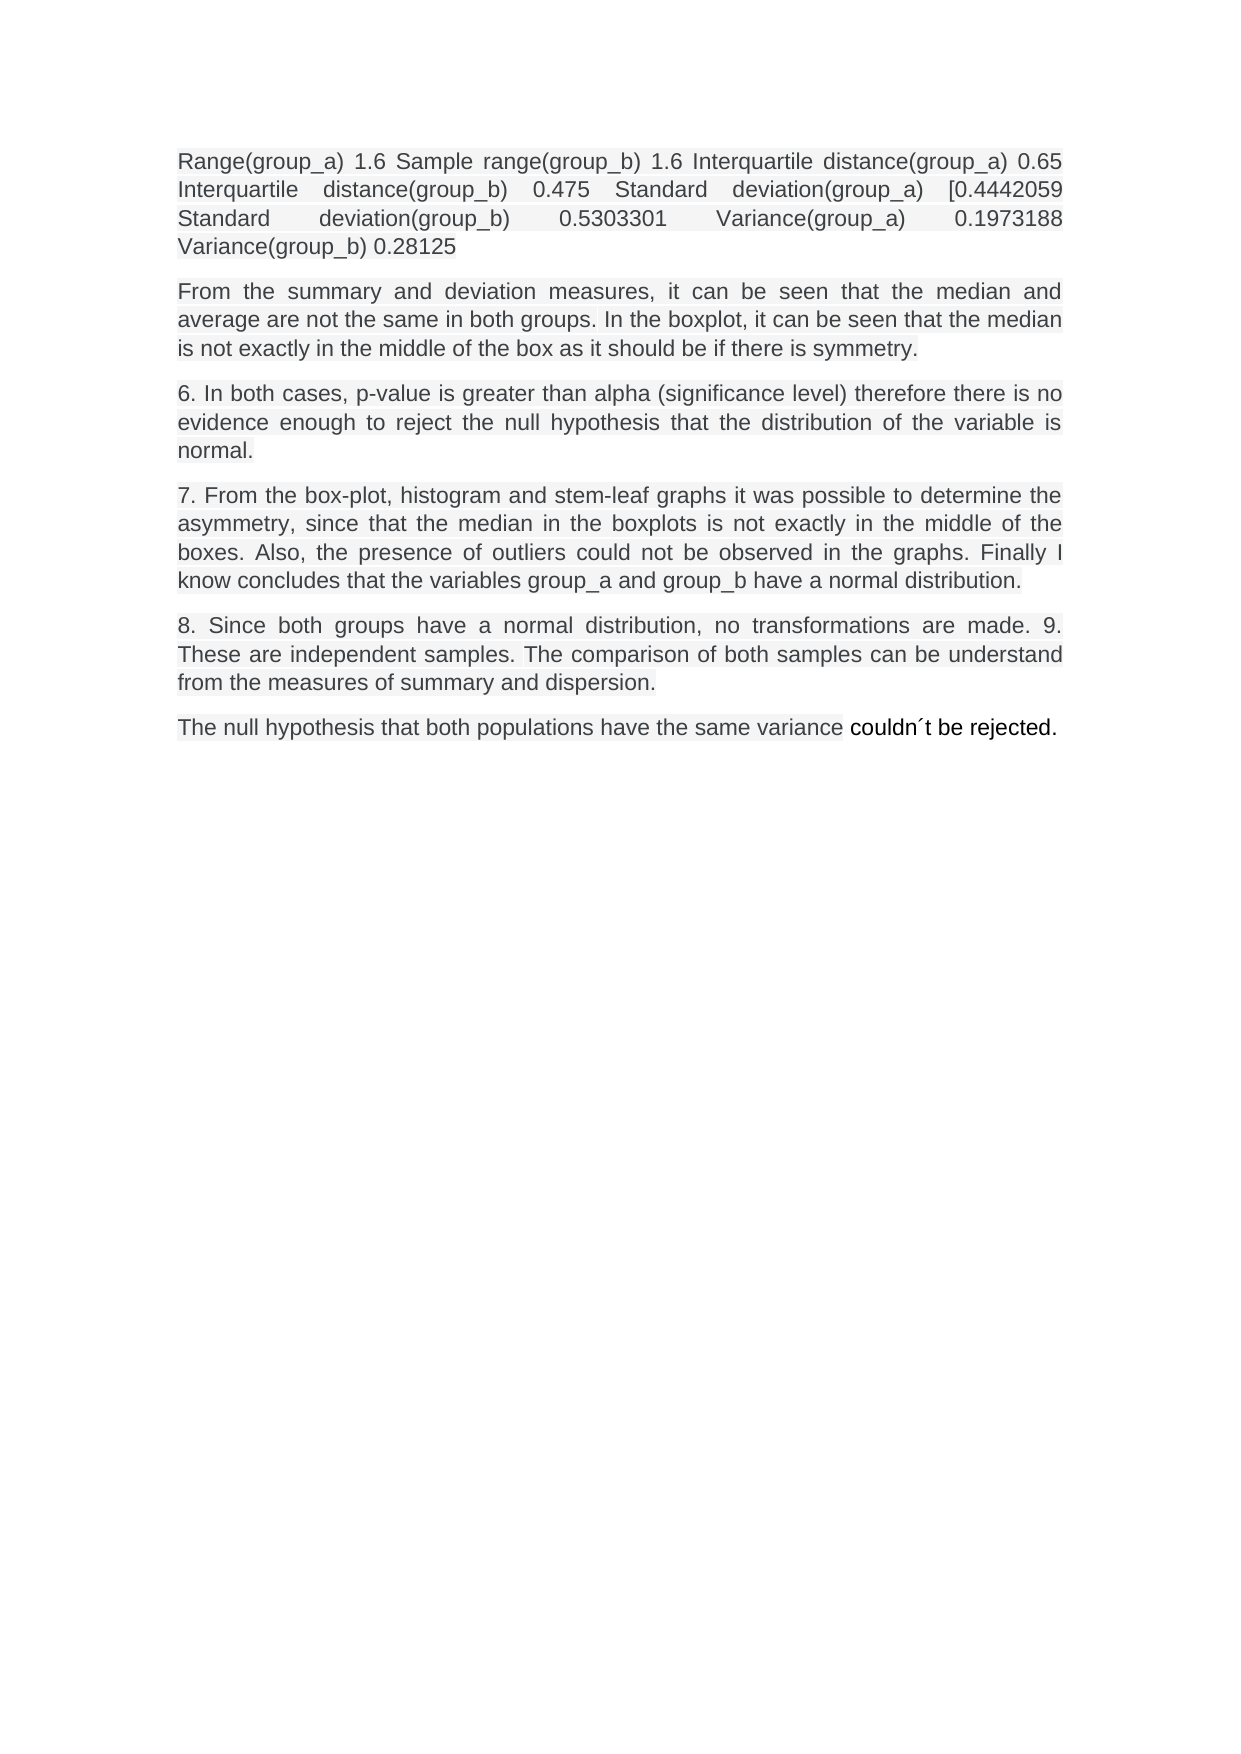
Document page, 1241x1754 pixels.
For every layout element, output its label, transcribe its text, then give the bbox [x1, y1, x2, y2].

text The null hypothesis that both populations have the same variance couldn´t be rejected. [843, 714, 1063, 741]
text From the summary and deviation measures, it can be seen that the median and average are not the same in both groups. In the boxplot, it can be seen that the median is not exactly in the middle of the box as it should be if there is symmetry. [177, 304, 1063, 361]
text 8. Since both groups have a normal distribution, no transformations are made. 9. These are independent samples. The comparison of both samples can be understand from the measures of summary and dispersion. [177, 639, 1063, 696]
text 7. From the box-plot, histogram and stem-leaf graphs it was possible to determine the asymmetry, since that the median in the boxplots is not exactly in the middle of the boxes. Also, the presence of outliers could not be observed in the graphs. Finally I know concludes that the variables group_a and group_b have a normal distribution. [177, 565, 1063, 594]
text 6. In both cases, p-value is greater than alpha (significance level) therefore there is no evidence enough to reject the null hypothesis that the distribution of the variable is normal. [177, 435, 1063, 463]
